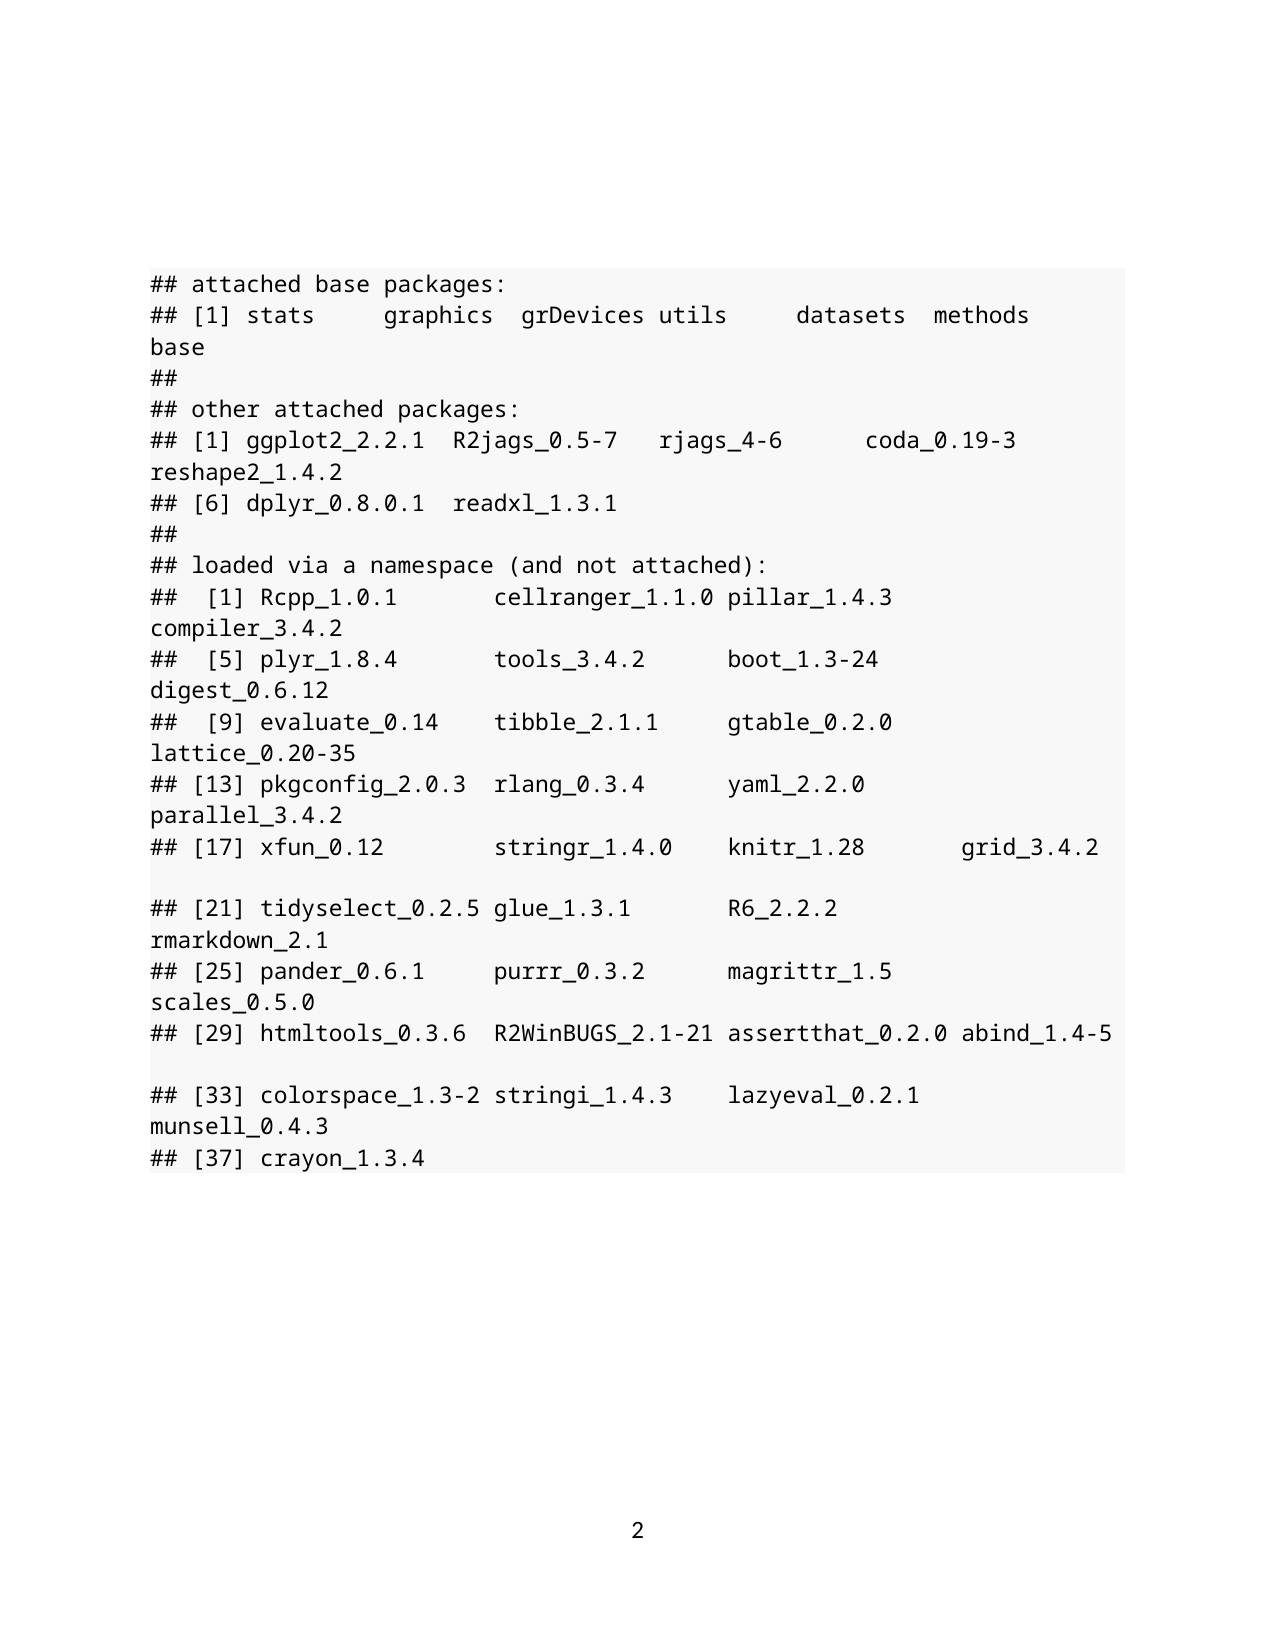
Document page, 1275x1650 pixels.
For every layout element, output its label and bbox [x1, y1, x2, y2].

text [150, 268, 1125, 1173]
